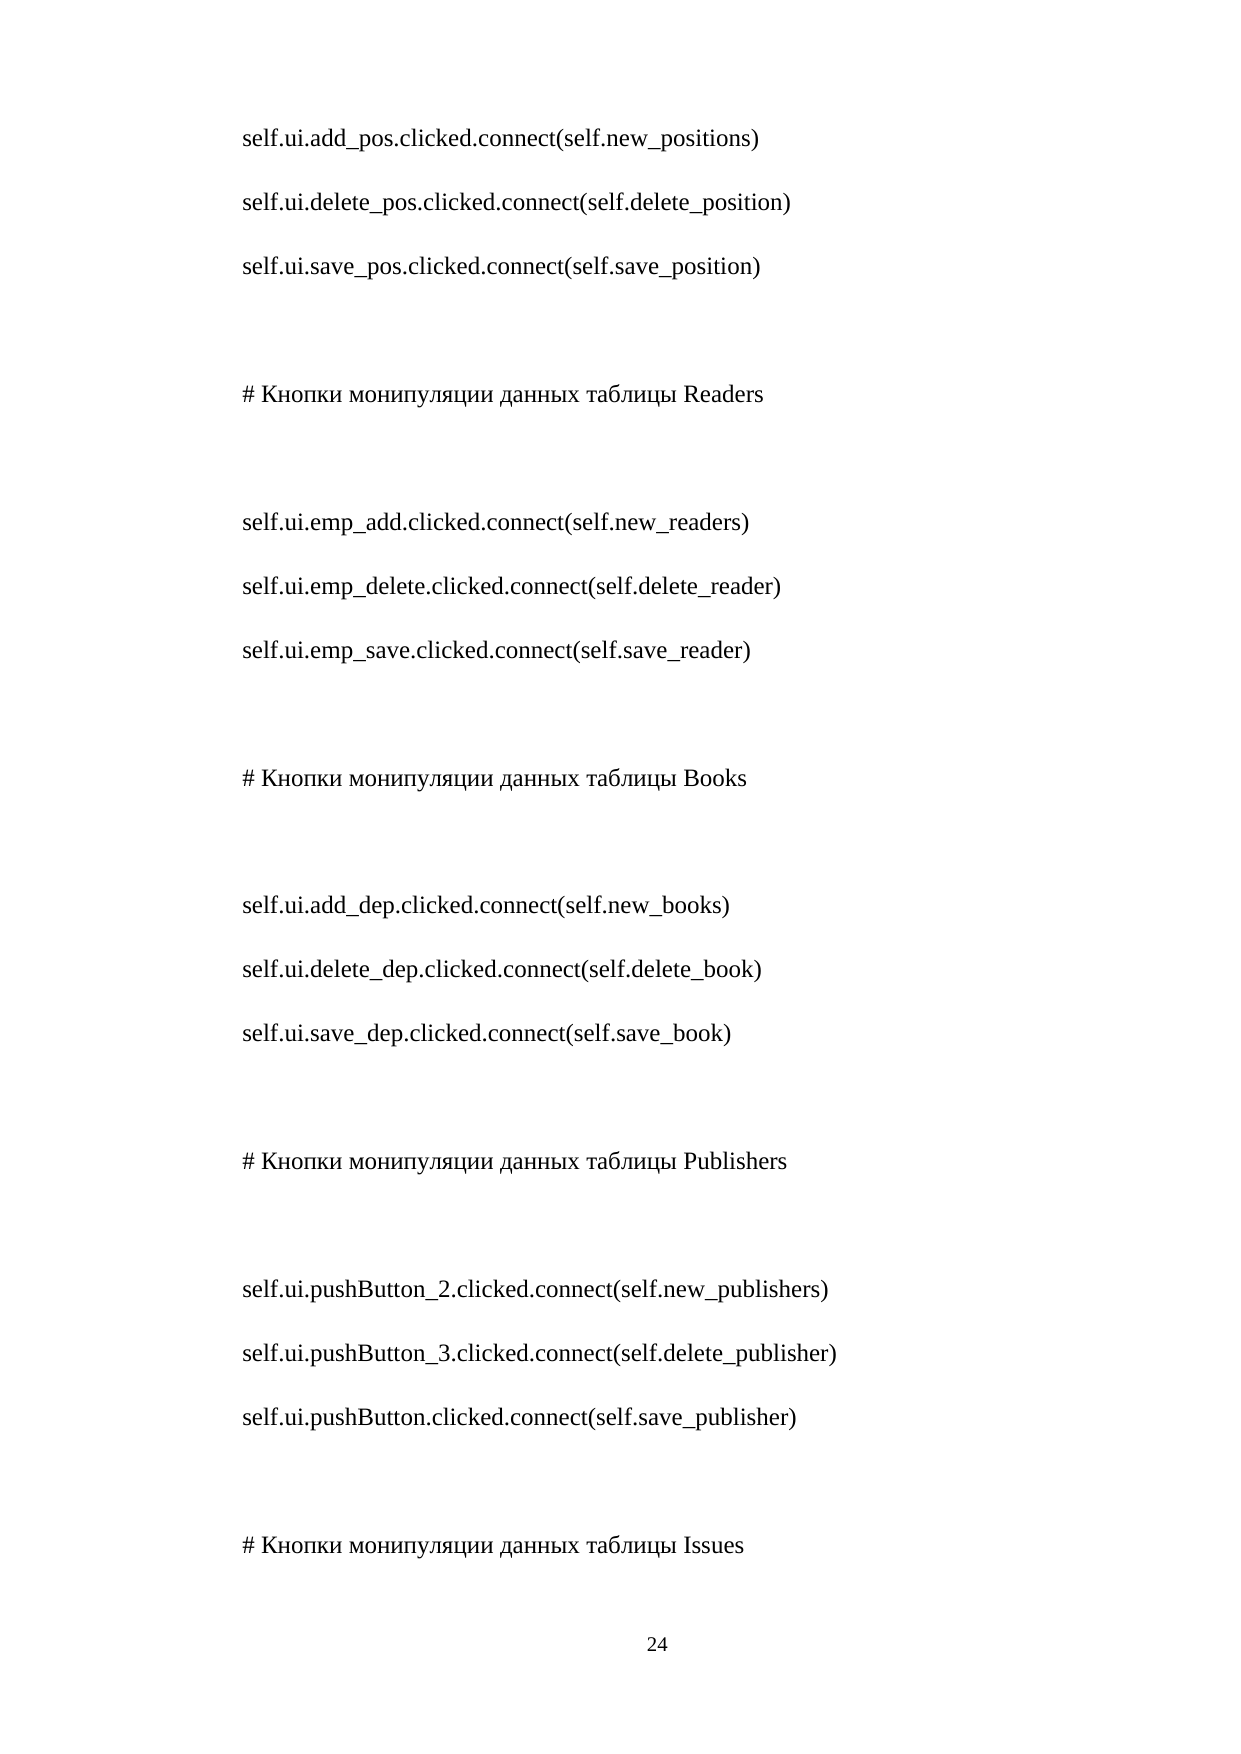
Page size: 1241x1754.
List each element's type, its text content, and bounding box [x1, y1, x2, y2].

text self.ui.delete_pos.clicked.connect(self.delete_position) [118, 187, 1196, 216]
text self.ui.save_dep.clicked.connect(self.save_book) [118, 1018, 1196, 1047]
text self.ui.add_pos.clicked.connect(self.new_positions) [118, 123, 1196, 152]
text self.ui.emp_add.clicked.connect(self.new_readers) [118, 507, 1196, 536]
text # Кнопки монипуляции данных таблицы Issues [118, 1530, 1196, 1559]
text self.ui.delete_dep.clicked.connect(self.delete_book) [118, 954, 1196, 983]
text self.ui.emp_save.clicked.connect(self.save_reader) [118, 635, 1196, 663]
text # Кнопки монипуляции данных таблицы Readers [118, 379, 1196, 408]
text self.ui.add_dep.clicked.connect(self.new_books) [118, 891, 1196, 919]
text # Кнопки монипуляции данных таблицы Publishers [118, 1146, 1196, 1175]
text self.ui.pushButton_2.clicked.connect(self.new_publishers) [118, 1274, 1196, 1303]
text self.ui.emp_delete.clicked.connect(self.delete_reader) [118, 571, 1196, 599]
text self.ui.pushButton_3.clicked.connect(self.delete_publisher) [118, 1338, 1196, 1367]
text self.ui.pushButton.clicked.connect(self.save_publisher) [118, 1402, 1196, 1431]
text self.ui.save_pos.clicked.connect(self.save_position) [118, 251, 1196, 280]
text # Кнопки монипуляции данных таблицы Books [118, 763, 1196, 791]
